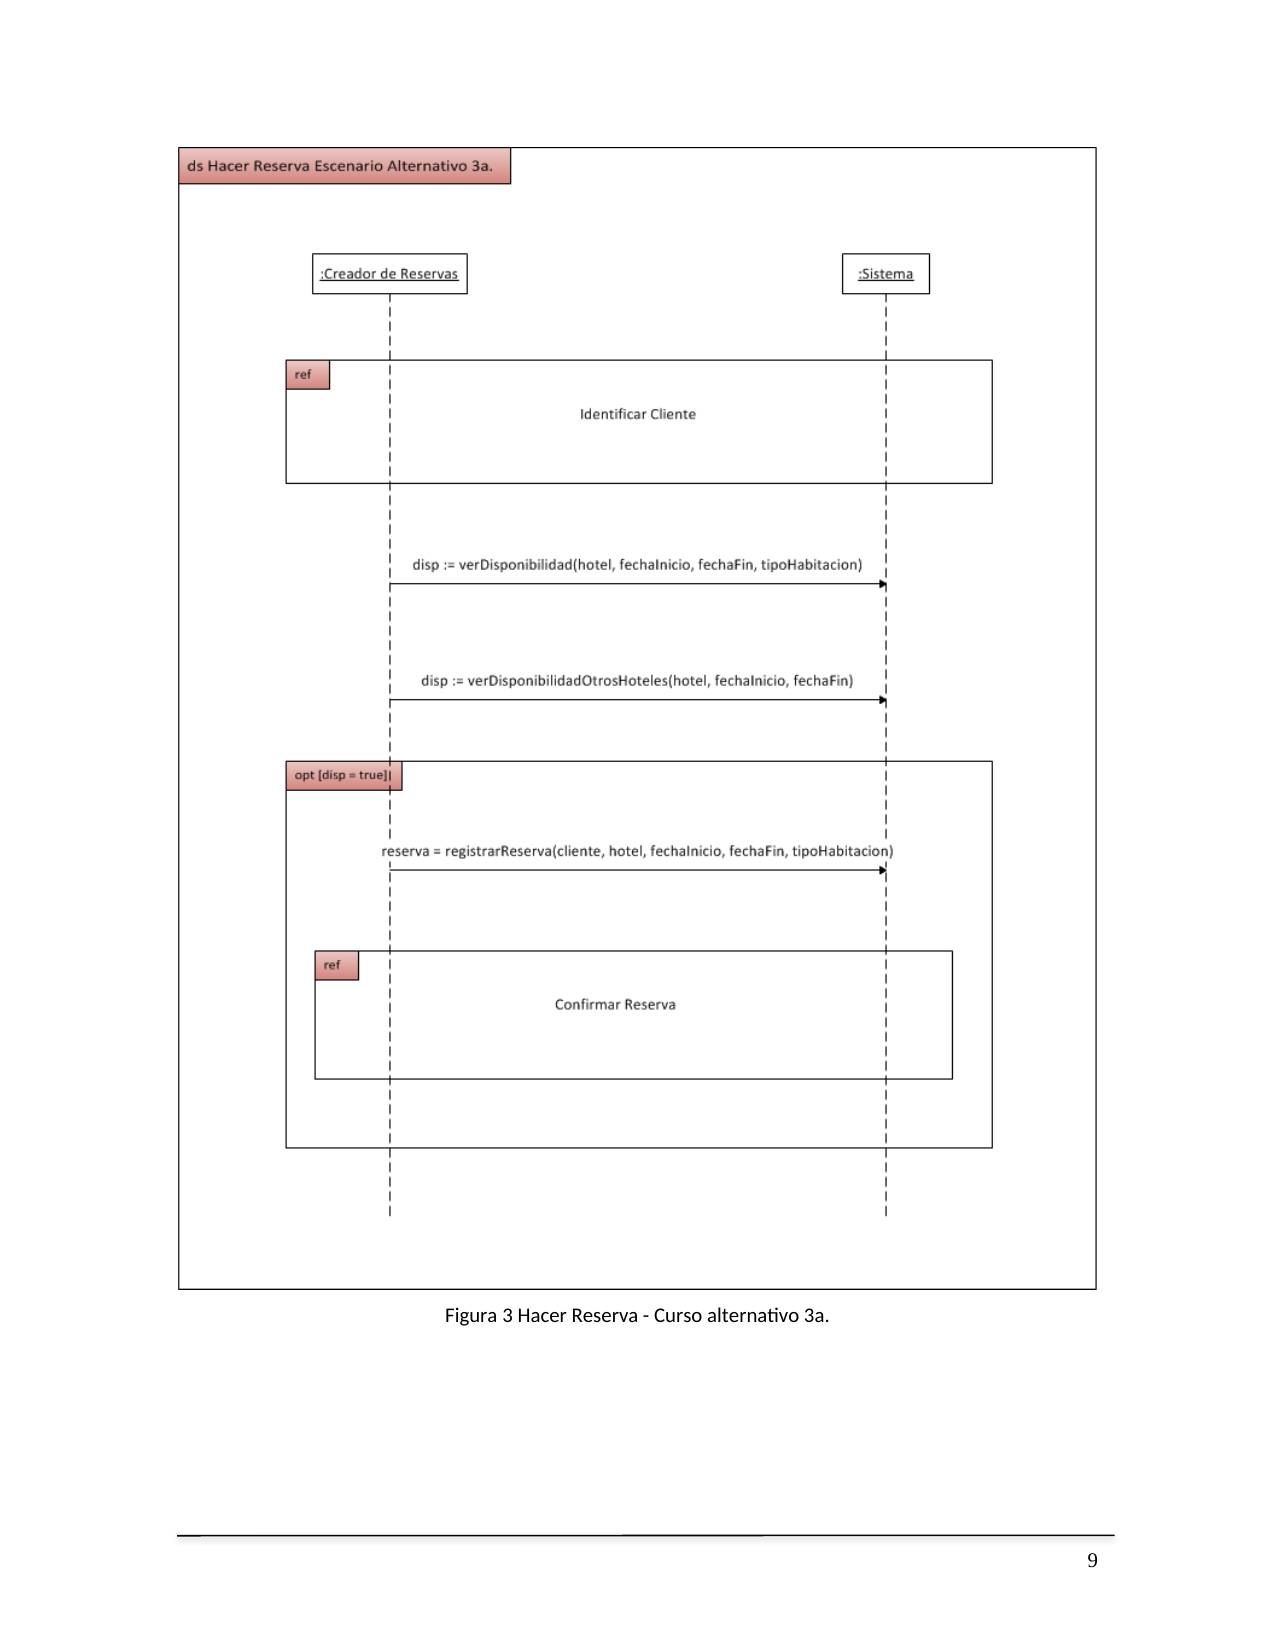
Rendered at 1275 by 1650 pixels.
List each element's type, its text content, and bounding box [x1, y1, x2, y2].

picture [177, 147, 1098, 1290]
text Figura 3 Hacer Reserva - Curso alternativo 3a. [177, 1302, 1098, 1328]
